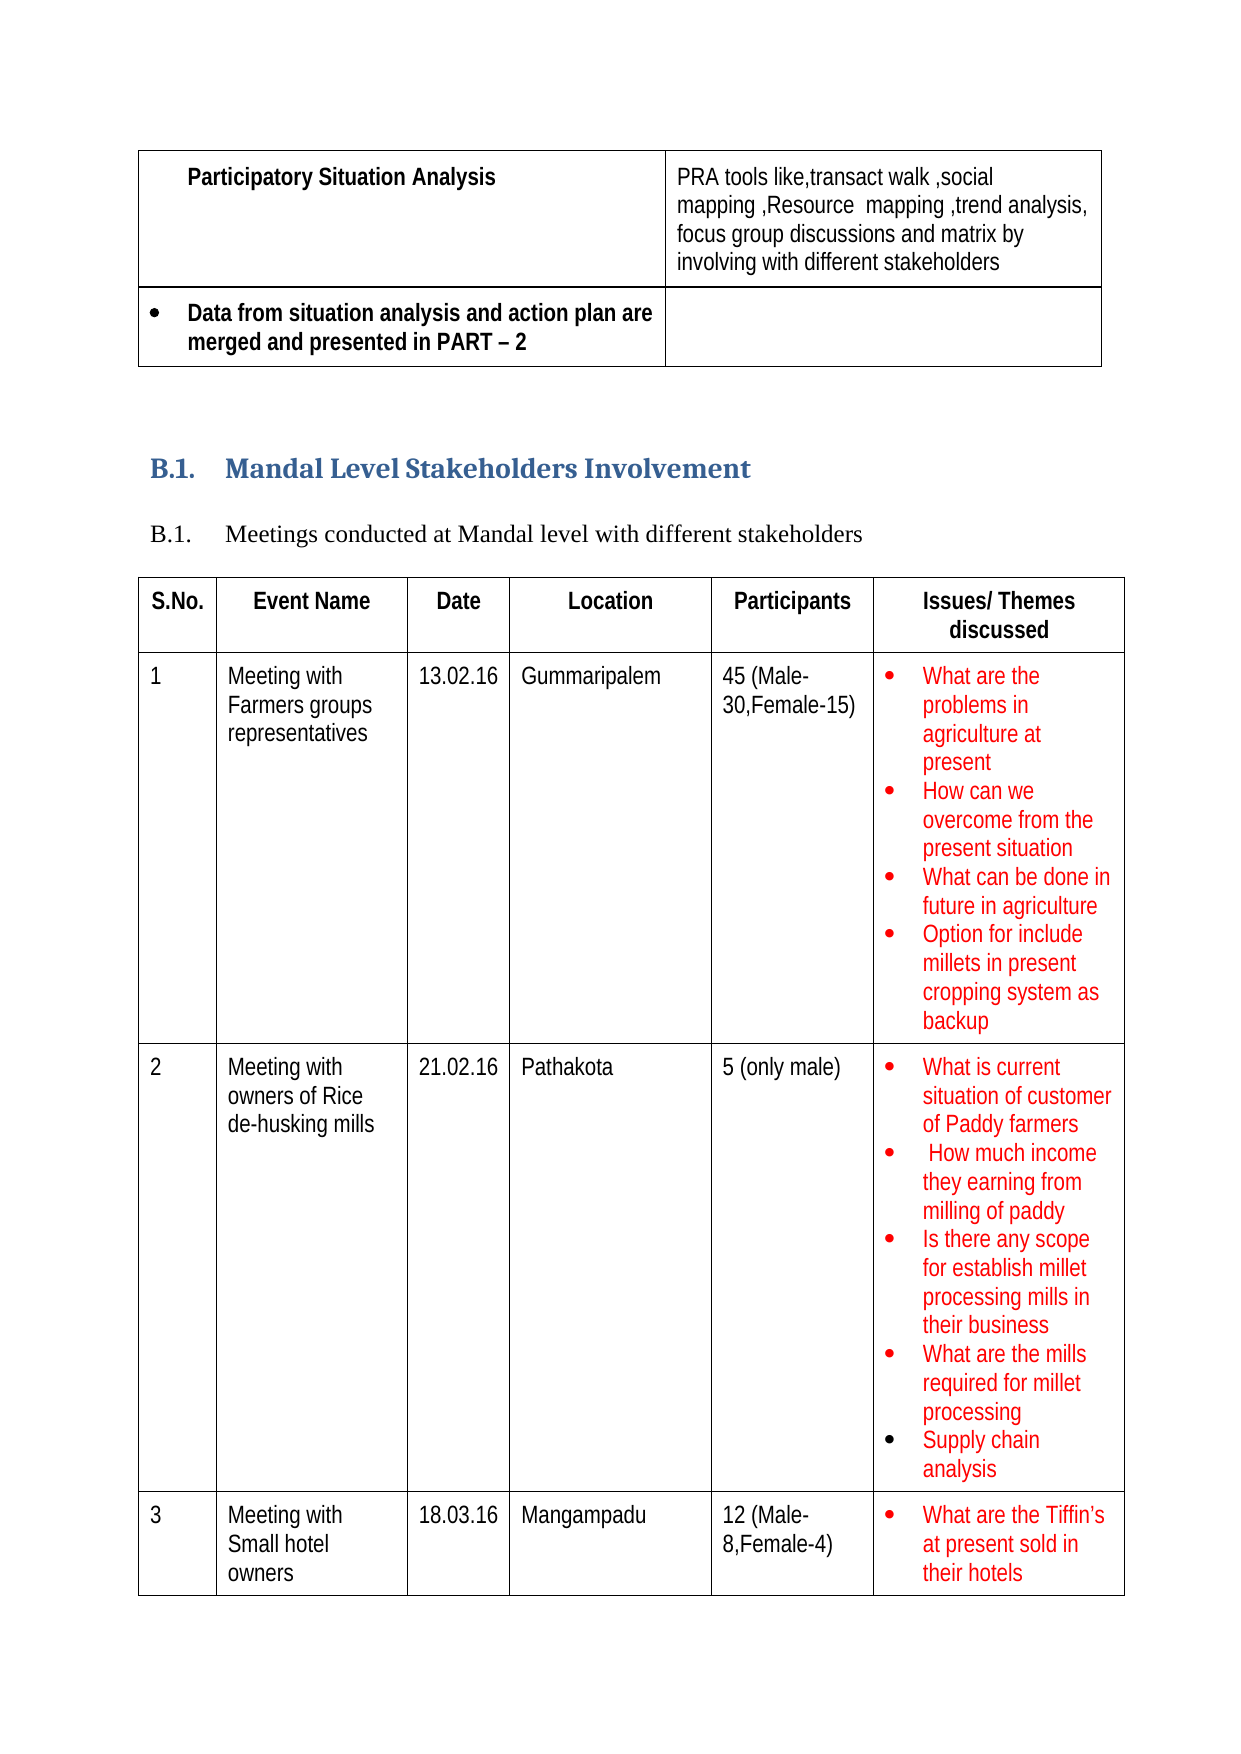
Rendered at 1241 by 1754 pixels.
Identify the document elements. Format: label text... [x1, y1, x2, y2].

table_cell 5 (only male) [712, 1044, 873, 1491]
table_header Location [510, 578, 711, 652]
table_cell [666, 151, 1101, 286]
table_cell Mangampadu [510, 1492, 711, 1595]
table_header Date [408, 578, 509, 652]
table_cell Gummaripalem [510, 653, 711, 1043]
table_cell 13.02.16 [408, 653, 509, 1043]
table_cell What are the problems in agriculture at present How can we overcome from the present situation What can be done in future in agriculture Option for include millets in present cropping system as backup [874, 653, 1124, 1043]
table_header Participants [712, 578, 873, 652]
table_cell 18.03.16 [408, 1492, 509, 1595]
table_cell 45 (Male-30,Female-15) [712, 653, 873, 1043]
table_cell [712, 1492, 873, 1595]
subtitle B.1. Mandal Level Stakeholders Involvement [150, 452, 1090, 485]
table_cell Data from situation analysis and action plan are merged and presented in PART – 2 [139, 288, 665, 366]
table_header Issues/ Themes discussed [874, 578, 1124, 652]
table_cell 3 [139, 1492, 216, 1595]
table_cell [217, 1492, 407, 1595]
table_cell [666, 288, 1101, 366]
table_cell 1 [139, 653, 216, 1043]
table_cell Pathakota [510, 1044, 711, 1491]
text B.1. Meetings conducted at Mandal level with different stakeholders [150, 519, 1090, 548]
table_header S.No. [139, 578, 216, 652]
table_cell 21.02.16 [408, 1044, 509, 1491]
table_cell Meeting with owners of Rice de-husking mills [217, 1044, 407, 1491]
table_cell What is current situation of customer of Paddy farmers How much income they earning from milling of paddy Is there any scope for establish millet processing mills in their business What are the mills required for millet processing Supply chain analysis [874, 1044, 1124, 1491]
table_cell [874, 1492, 1124, 1595]
table_header Event Name [217, 578, 407, 652]
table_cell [139, 151, 665, 286]
table_cell 2 [139, 1044, 216, 1491]
table_cell Meeting with Farmers groups representatives [217, 653, 407, 1043]
